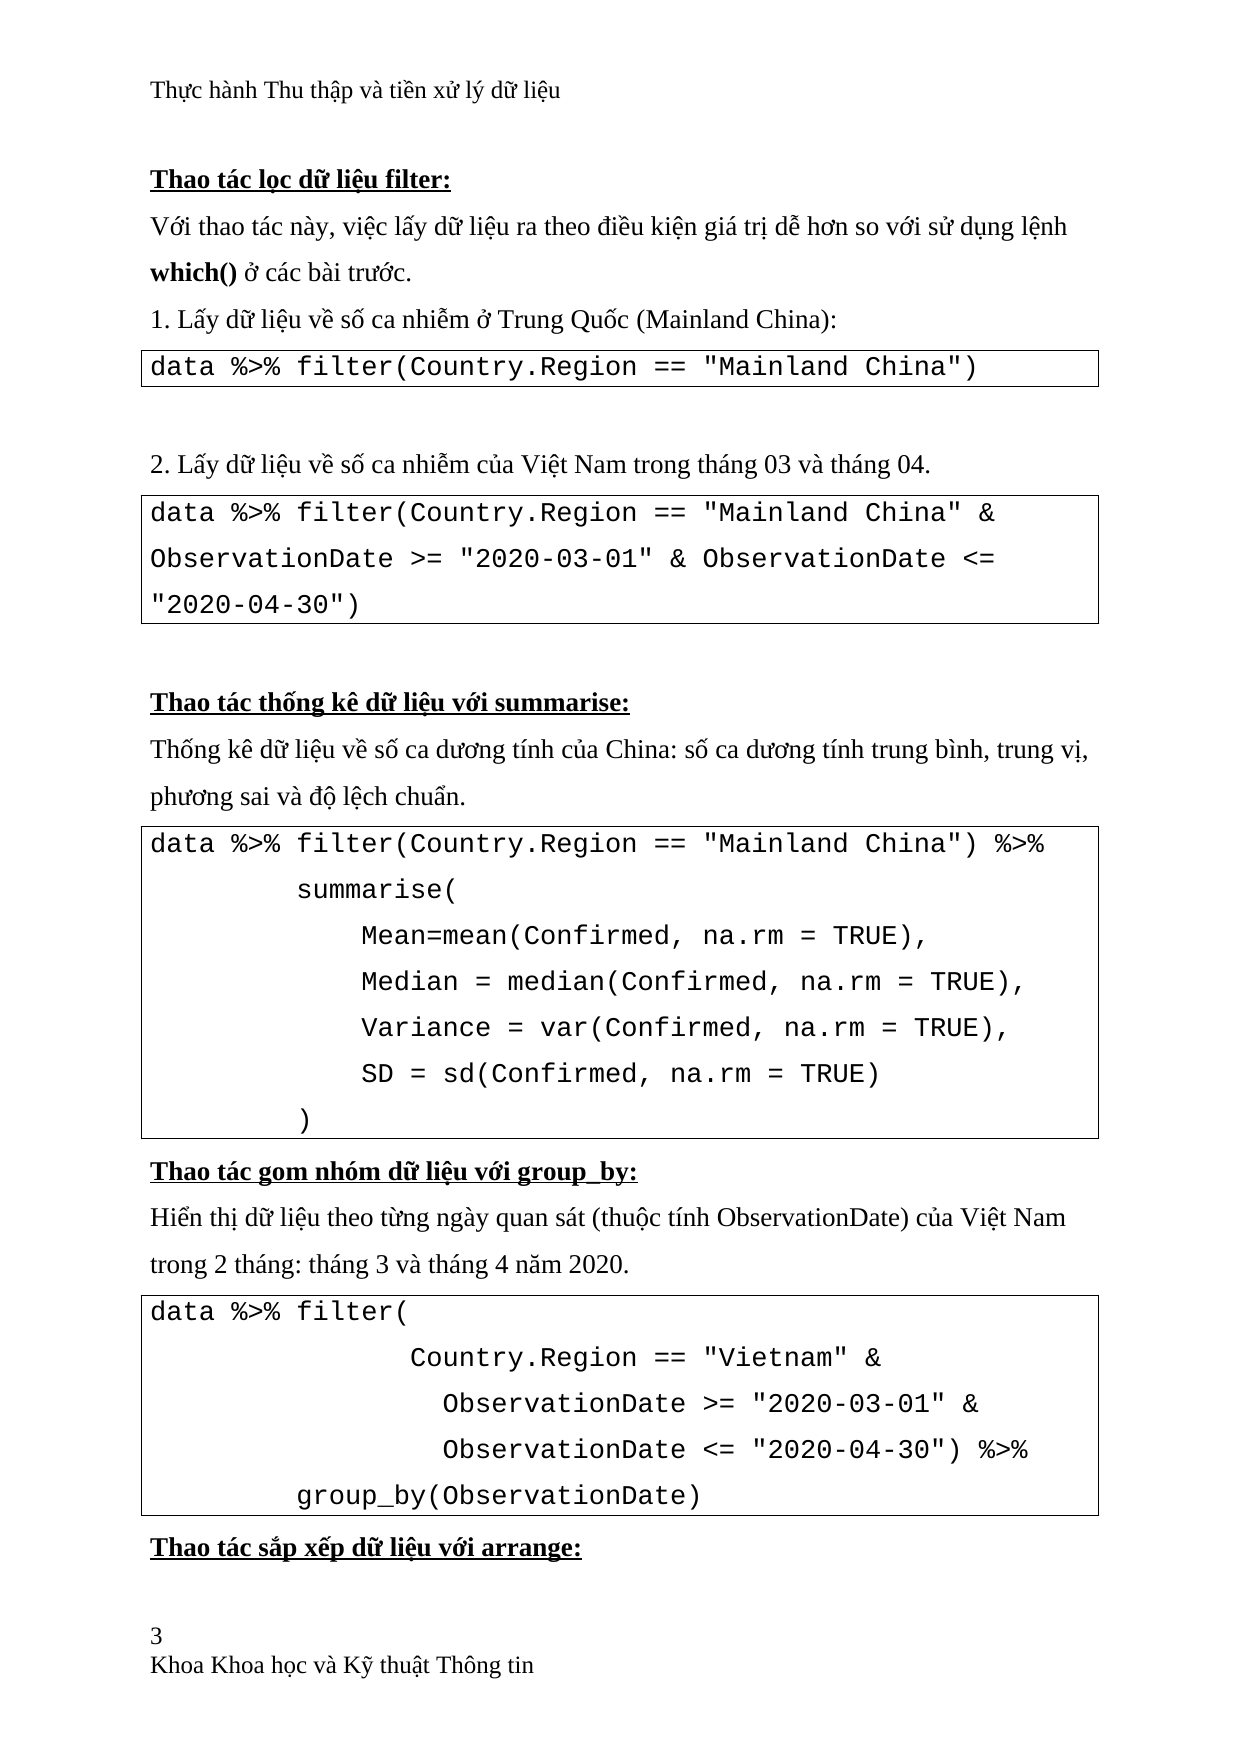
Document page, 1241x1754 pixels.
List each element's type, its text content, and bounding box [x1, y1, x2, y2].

text Thao tác gom nhóm dữ liệu với group_by: [150, 1155, 1090, 1186]
text Thao tác lọc dữ liệu filter: [150, 163, 1090, 194]
text Hiển thị dữ liệu theo từng ngày quan sát (thuộc tính ObservationDate) của Việt Nam trong 2 tháng: tháng 3 và tháng 4 năm 2020. [150, 1201, 1090, 1279]
text Thống kê dữ liệu về số ca dương tính của China: số ca dương tính trung bình, trung vị, phương sai và độ lệch chuẩn. [150, 733, 1090, 811]
text SD = sd(Confirmed, na.rm = TRUE) [142, 1056, 1098, 1090]
text ObservationDate <= "2020-04-30") %>% [142, 1433, 1098, 1467]
text summarise( [142, 872, 1098, 906]
text data %>% filter(Country.Region == "Mainland China" & ObservationDate >= "2020-03-01" & ObservationDate <= "2020-04-30") [142, 496, 1098, 623]
text ) [142, 1102, 1098, 1138]
text Variance = var(Confirmed, na.rm = TRUE), [142, 1010, 1098, 1044]
text Median = median(Confirmed, na.rm = TRUE), [142, 964, 1098, 998]
text ObservationDate >= "2020-03-01" & [142, 1387, 1098, 1421]
text Mean=mean(Confirmed, na.rm = TRUE), [142, 918, 1098, 952]
text 2. Lấy dữ liệu về số ca nhiễm của Việt Nam trong tháng 03 và tháng 04. [150, 448, 1090, 480]
text Country.Region == "Vietnam" & [142, 1341, 1098, 1375]
text 1. Lấy dữ liệu về số ca nhiễm ở Trung Quốc (Mainland China): [150, 303, 1090, 334]
text Với thao tác này, việc lấy dữ liệu ra theo điều kiện giá trị dễ hơn so với sử dụng lệnh which() ở các bài trước. [150, 209, 1090, 287]
text data %>% filter(Country.Region == "Mainland China") [142, 351, 1098, 386]
text data %>% filter(Country.Region == "Mainland China") %>% [142, 827, 1098, 860]
text Thao tác thống kê dữ liệu với summarise: [150, 686, 1090, 717]
text group_by(ObservationDate) [142, 1479, 1098, 1515]
text data %>% filter( [142, 1296, 1098, 1329]
text Thao tác sắp xếp dữ liệu với arrange: [150, 1531, 1090, 1562]
